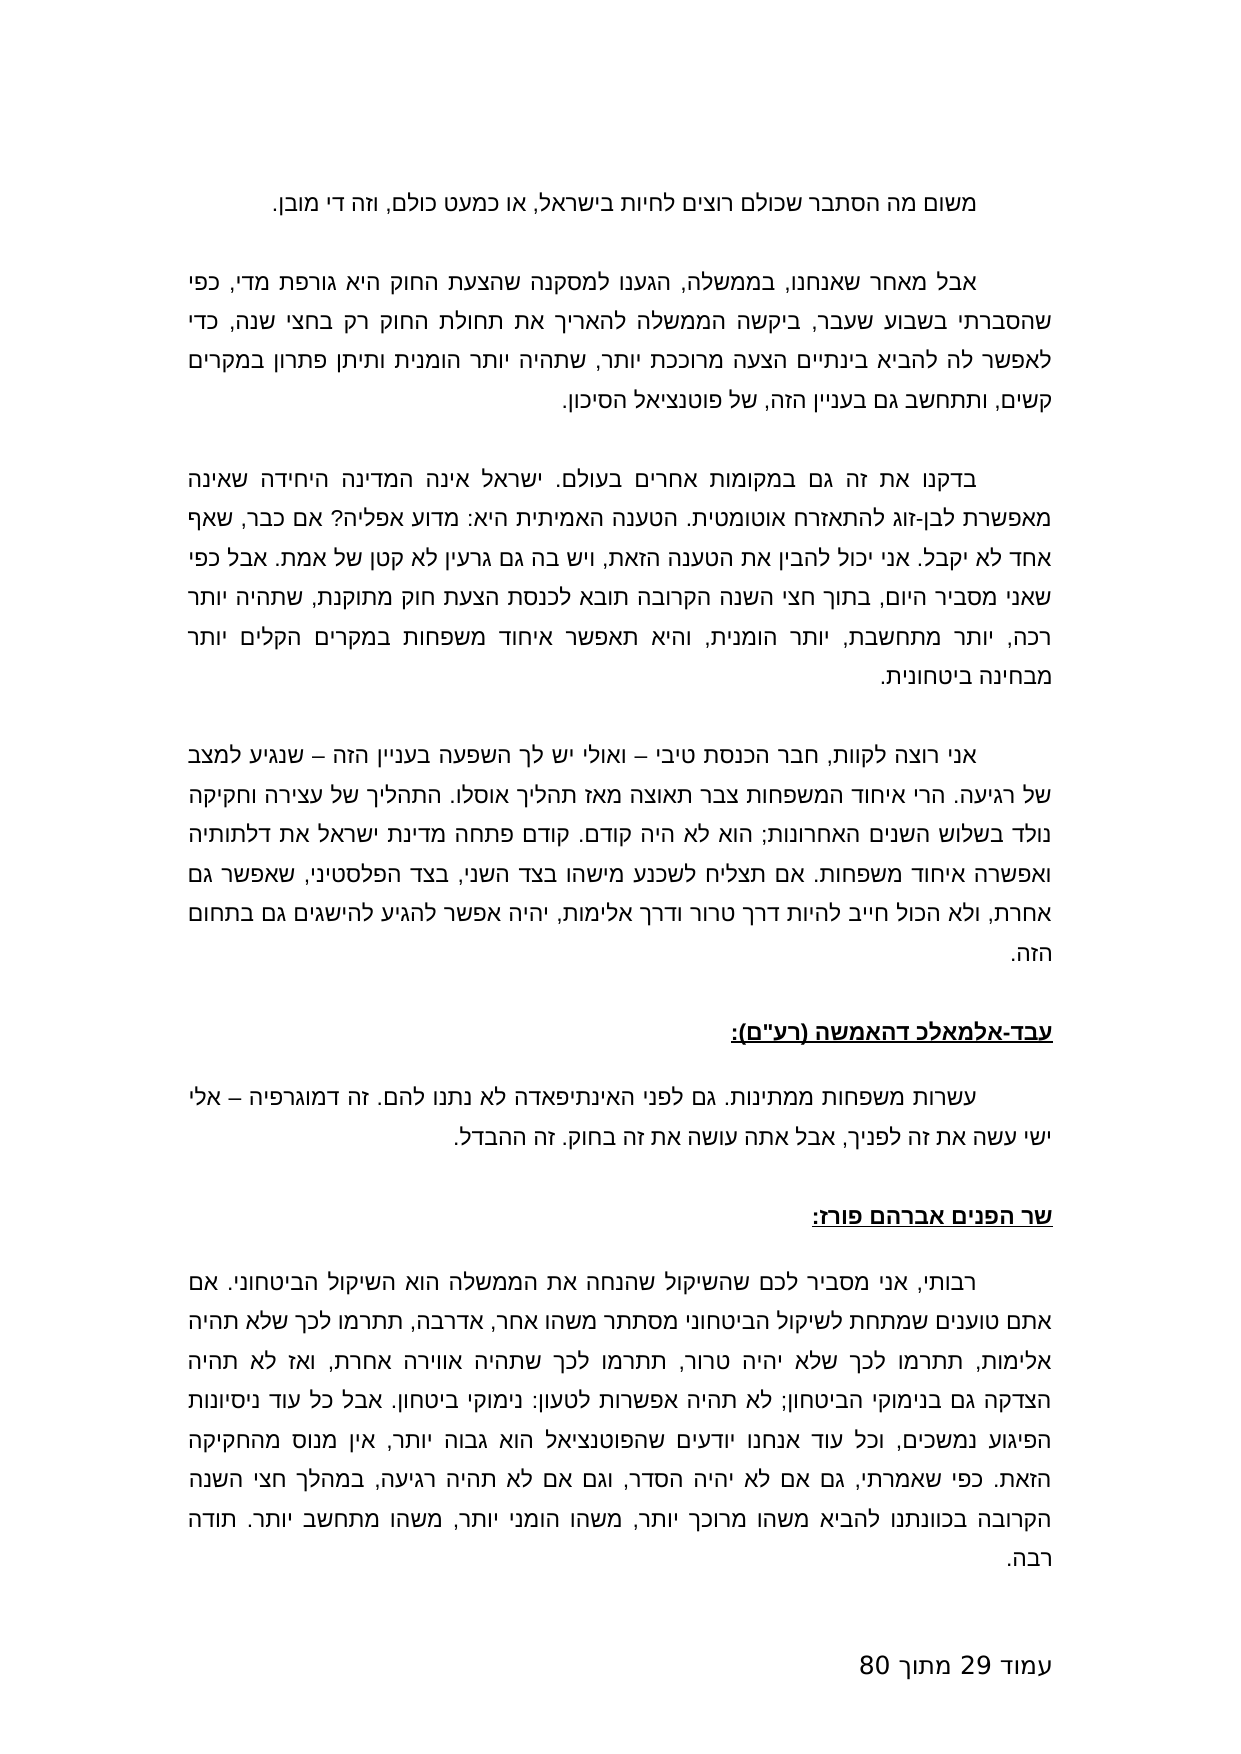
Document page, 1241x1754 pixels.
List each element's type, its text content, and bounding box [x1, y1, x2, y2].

text משום מה הסתבר שכולם רוצים לחיות בישראל, או כמעט כולם, וזה די מובן. [187, 189, 1053, 216]
text עבד-אלמאלכ דהאמשה (רע"ם): [187, 1018, 1053, 1045]
text רבותי, אני מסביר לכם שהשיקול שהנחה את הממשלה הוא השיקול הביטחוני. אם אתם טוענים שמתחת לשיקול הביטחוני מסתתר משהו אחר, אדרבה, תתרמו לכך שלא תהיה אלימות, תתרמו לכך שלא יהיה טרור, תתרמו לכך שתהיה אווירה אחרת, ואז לא תהיה הצדקה גם בנימוקי הביטחון; לא תהיה אפשרות לטעון: נימוקי ביטחון. אבל כל עוד ניסיונות הפיגוע נמשכים, וכל עוד אנחנו יודעים שהפוטנציאל הוא גבוה יותר, אין מנוס מהחקיקה הזאת. כפי שאמרתי, גם אם לא יהיה הסדר, וגם אם לא תהיה רגיעה, במהלך חצי השנה הקרובה בכוונתנו להביא משהו מרוכך יותר, משהו הומני יותר, משהו מתחשב יותר. תודה רבה. [187, 1269, 1053, 1571]
text עשרות משפחות ממתינות. גם לפני האינתיפאדה לא נתנו להם. זה דמוגרפיה – אלי ישי עשה את זה לפניך, אבל אתה עושה את זה בחוק. זה ההבדל. [187, 1084, 1053, 1150]
text שר הפנים אברהם פורז: [187, 1203, 1053, 1229]
text בדקנו את זה גם במקומות אחרים בעולם. ישראל אינה המדינה היחידה שאינה מאפשרת לבן-זוג להתאזרח אוטומטית. הטענה האמיתית היא: מדוע אפליה? אם כבר, שאף אחד לא יקבל. אני יכול להבין את הטענה הזאת, ויש בה גם גרעין לא קטן של אמת. אבל כפי שאני מסביר היום, בתוך חצי השנה הקרובה תובא לכנסת הצעת חוק מתוקנת, שתהיה יותר רכה, יותר מתחשבת, יותר הומנית, והיא תאפשר איחוד משפחות במקרים הקלים יותר מבחינה ביטחונית. [187, 466, 1053, 689]
text אבל מאחר שאנחנו, בממשלה, הגענו למסקנה שהצעת החוק היא גורפת מדי, כפי שהסברתי בשבוע שעבר, ביקשה הממשלה להאריך את תחולת החוק רק בחצי שנה, כדי לאפשר לה להביא בינתיים הצעה מרוככת יותר, שתהיה יותר הומנית ותיתן פתרון במקרים קשים, ותתחשב גם בעניין הזה, של פוטנציאל הסיכון. [187, 268, 1053, 413]
text אני רוצה לקוות, חבר הכנסת טיבי – ואולי יש לך השפעה בעניין הזה – שנגיע למצב של רגיעה. הרי איחוד המשפחות צבר תאוצה מאז תהליך אוסלו. התהליך של עצירה וחקיקה נולד בשלוש השנים האחרונות; הוא לא היה קודם. קודם פתחה מדינת ישראל את דלתותיה ואפשרה איחוד משפחות. אם תצליח לשכנע מישהו בצד השני, בצד הפלסטיני, שאפשר גם אחרת, ולא הכול חייב להיות דרך טרור ודרך אלימות, יהיה אפשר להגיע להישגים גם בתחום הזה. [187, 742, 1053, 966]
